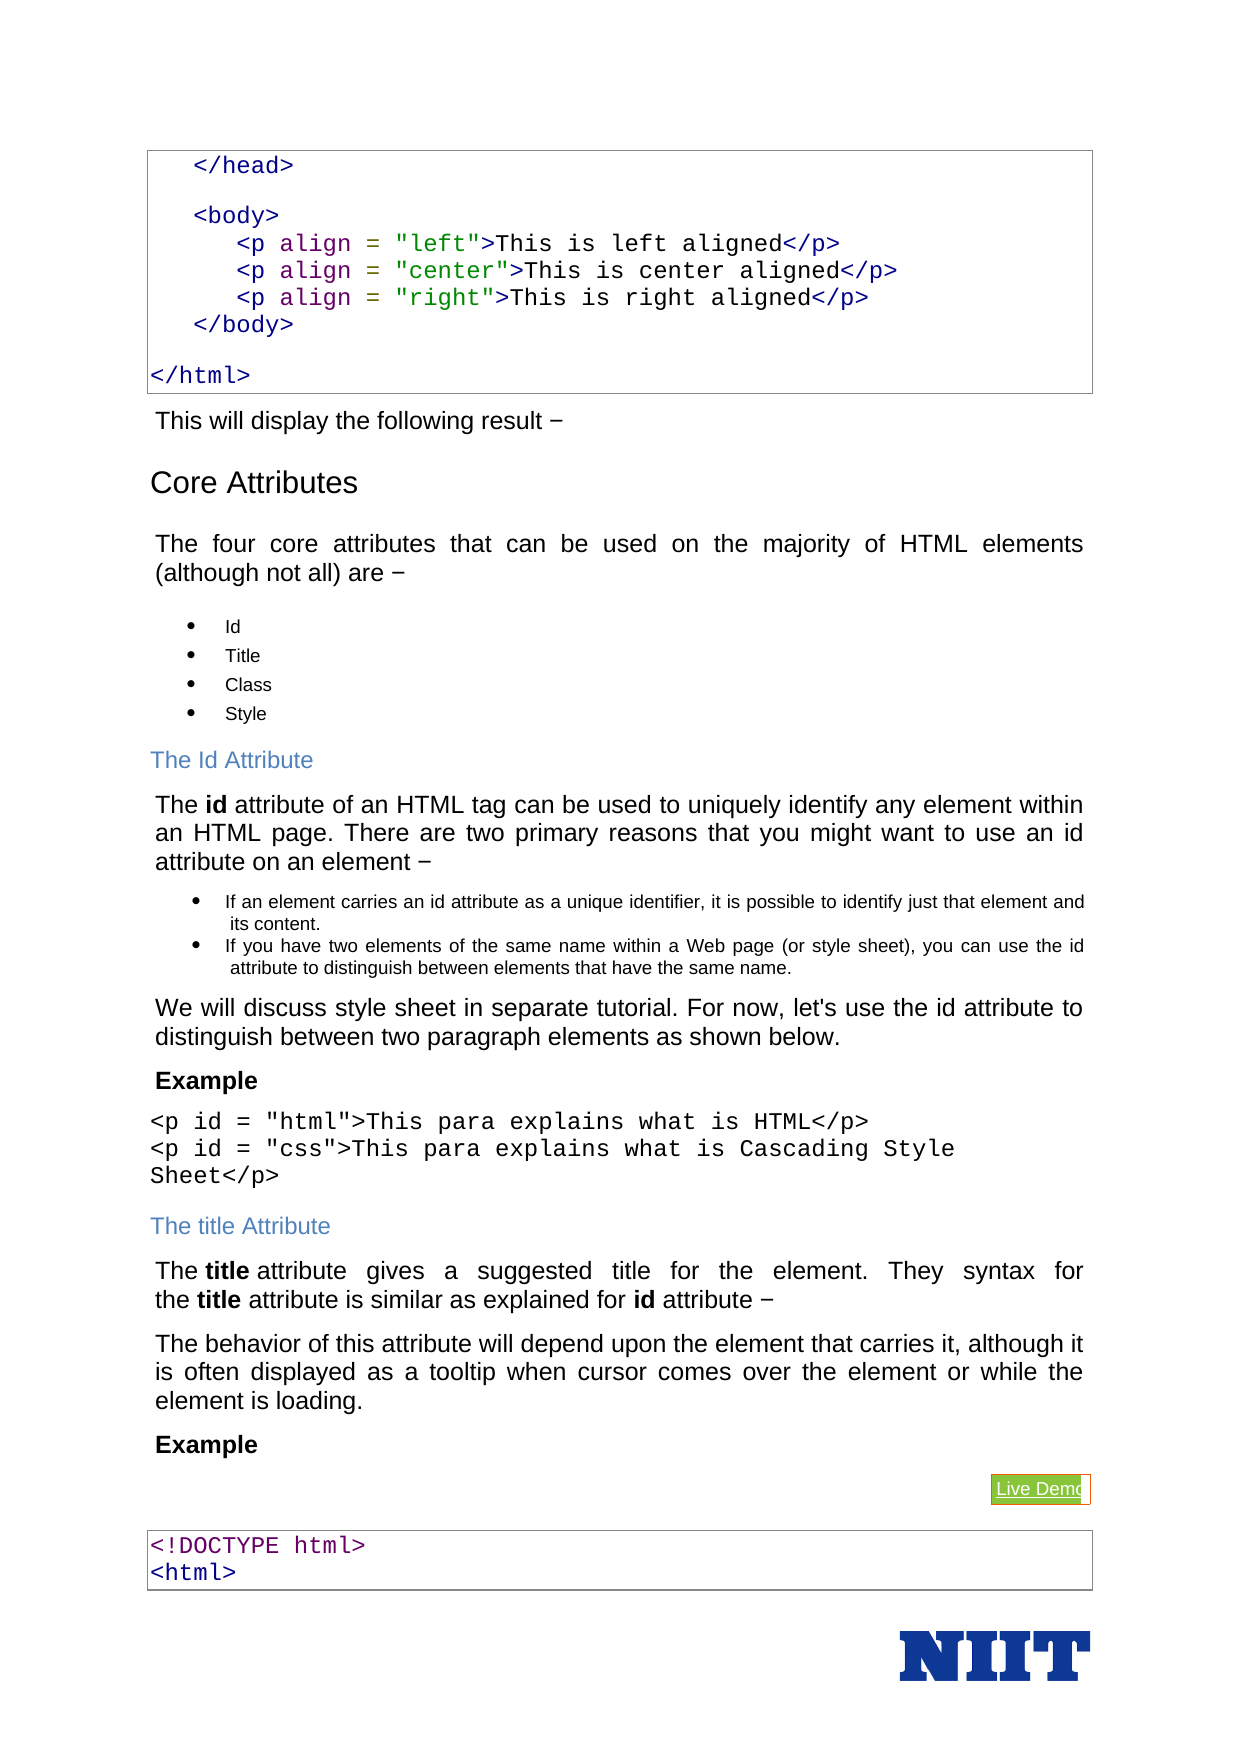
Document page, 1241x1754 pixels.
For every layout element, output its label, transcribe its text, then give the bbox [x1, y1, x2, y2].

subtitle The title Attribute [150, 1212, 1090, 1239]
text Live Demo [150, 1473, 1090, 1504]
subtitle Core Attributes [150, 464, 1090, 500]
subtitle The Id Attribute [150, 746, 1090, 773]
text Example [155, 1066, 1085, 1094]
text Example [155, 1430, 1085, 1458]
text <p align = "right">This is right aligned</p> [150, 286, 1090, 313]
list Id [187, 616, 1090, 638]
text </head> [148, 151, 1092, 180]
text <body> [150, 204, 1090, 231]
text </html> [148, 360, 1092, 393]
text The four core attributes that can be used on the majority of HTML elements (although not all) are − [155, 529, 1085, 587]
picture [899, 1631, 1091, 1681]
text <html> [148, 1557, 1092, 1589]
list Title [187, 645, 1090, 667]
list Style [187, 703, 1090, 725]
text This will display the following result − [155, 406, 1085, 435]
list If an element carries an id attribute as a unique identifier, it is possible to identify just that element and its content. [192, 891, 1085, 934]
text The behavior of this attribute will depend upon the element that carries it, although it is often displayed as a tooltip when cursor comes over the element or while the element is loading. [155, 1328, 1085, 1415]
text <p id = "css">This para explains what is Cascading Style Sheet</p> [150, 1137, 1090, 1191]
list If you have two elements of the same name within a Web page (or style sheet), you can use the id attribute to distinguish between elements that have the same name. [192, 934, 1085, 978]
text <!DOCTYPE html> [148, 1531, 1092, 1557]
text The title attribute gives a suggested title for the element. They syntax for the title attribute is similar as explained for id attribute − [155, 1256, 1085, 1313]
text <p id = "html">This para explains what is HTML</p> [150, 1109, 1090, 1137]
text <p align = "center">This is center aligned</p> [150, 258, 1090, 286]
text The id attribute of an HTML tag can be used to uniquely identify any element within an HTML page. There are two primary reasons that you might want to use an id attribute on an element − [155, 790, 1085, 876]
text </body> [150, 313, 1090, 340]
list Class [187, 674, 1090, 696]
text <p align = "left">This is left aligned</p> [150, 231, 1090, 258]
text We will discuss style sheet in separate tutorial. For now, let's use the id attribute to distinguish between two paragraph elements as shown below. [155, 993, 1085, 1051]
